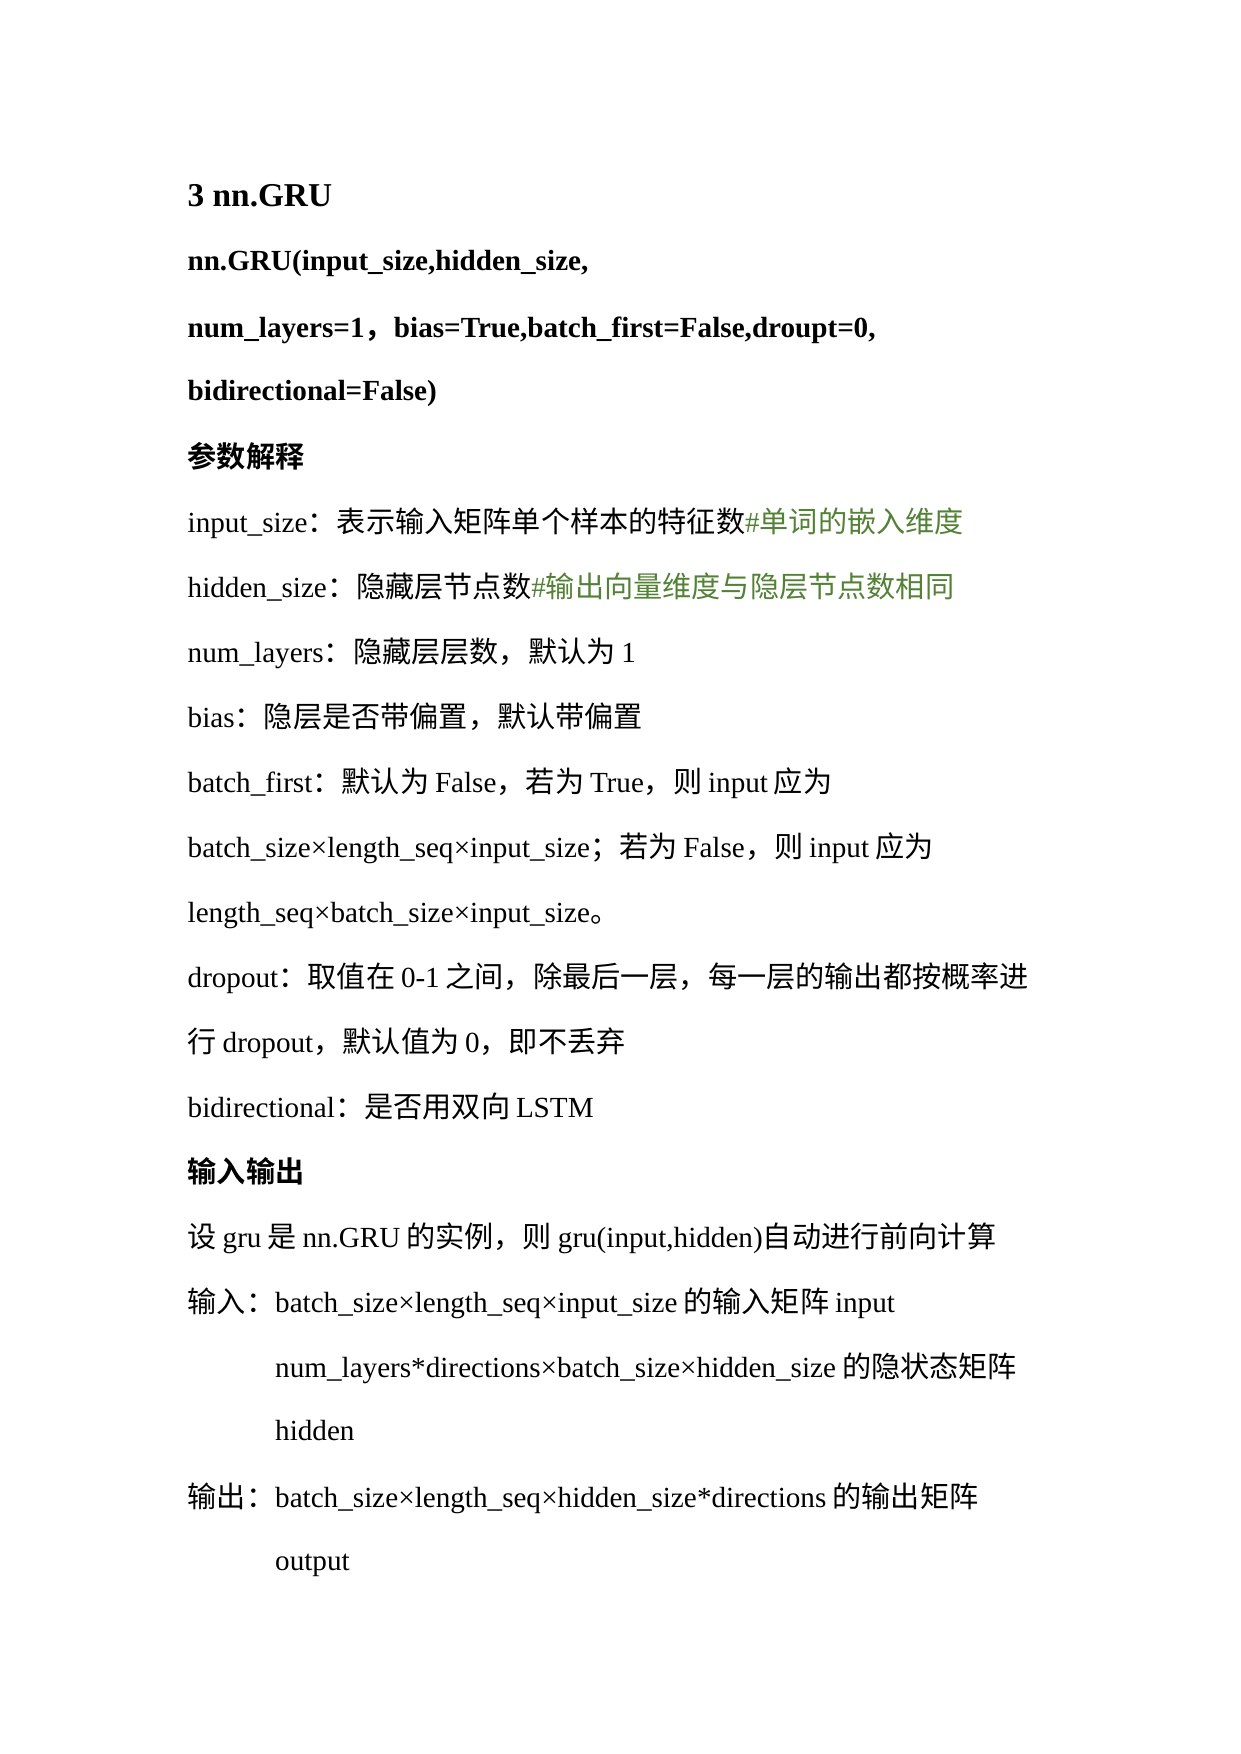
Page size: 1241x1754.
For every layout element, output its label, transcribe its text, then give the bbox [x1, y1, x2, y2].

text 输入输出 [187, 1137, 1053, 1202]
text nn.GRU(input_size,hidden_size, num_layers=1，bias=True,batch_first=False,droupt=0, bidirectional=False) [187, 227, 1053, 422]
text input_size：表示输入矩阵单个样本的特征数#单词的嵌入维度 [187, 487, 1053, 552]
text num_layers：隐藏层层数，默认为1 [187, 617, 1053, 682]
text 输入：batch_size×length_seq×input_size的输入矩阵input [187, 1267, 1053, 1332]
text hidden_size：隐藏层节点数#输出向量维度与隐层节点数相同 [187, 552, 1053, 617]
text bidirectional：是否用双向LSTM [187, 1072, 1053, 1137]
text bias：隐层是否带偏置，默认带偏置 [187, 682, 1053, 747]
text num_layers*directions×batch_size×hidden_size的隐状态矩阵hidden [275, 1332, 1053, 1462]
text batch_first：默认为False，若为True，则input应为batch_size×length_seq×input_size；若为False，则input应为length_seq×batch_size×input_size。 [187, 747, 1053, 942]
text 参数解释 [187, 422, 1053, 487]
text 设gru是nn.GRU的实例，则gru(input,hidden)自动进行前向计算 [187, 1202, 1053, 1267]
text 输出：batch_size×length_seq×hidden_size*directions的输出矩阵output [187, 1462, 1053, 1592]
text dropout：取值在0-1之间，除最后一层，每一层的输出都按概率进行dropout，默认值为0，即不丢弃 [187, 942, 1053, 1072]
text 3 nn.GRU [187, 162, 1053, 227]
